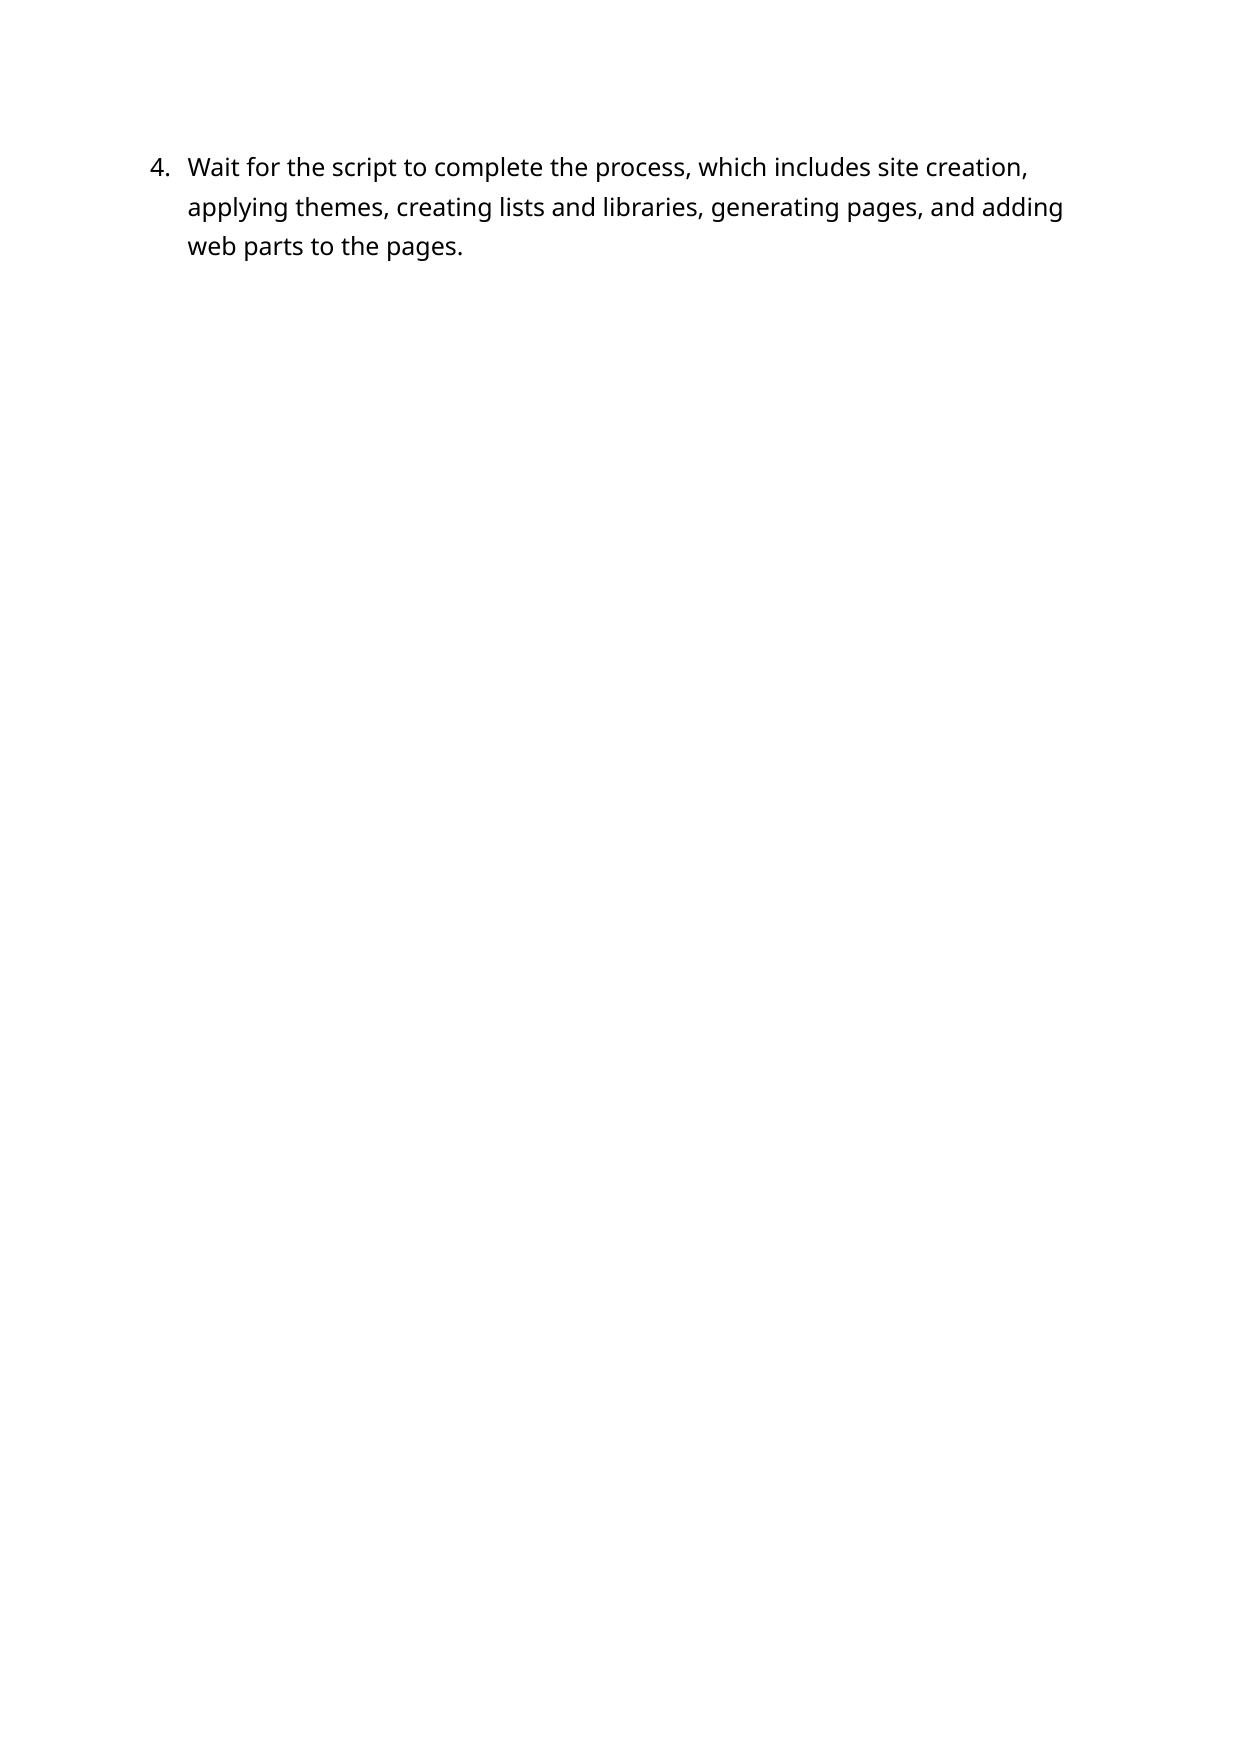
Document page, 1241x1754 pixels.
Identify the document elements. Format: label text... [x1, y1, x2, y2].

list Wait for the script to complete the process, which includes site creation, applying themes, creating lists and libraries, generating pages, and adding web parts to the pages. [150, 150, 1090, 262]
